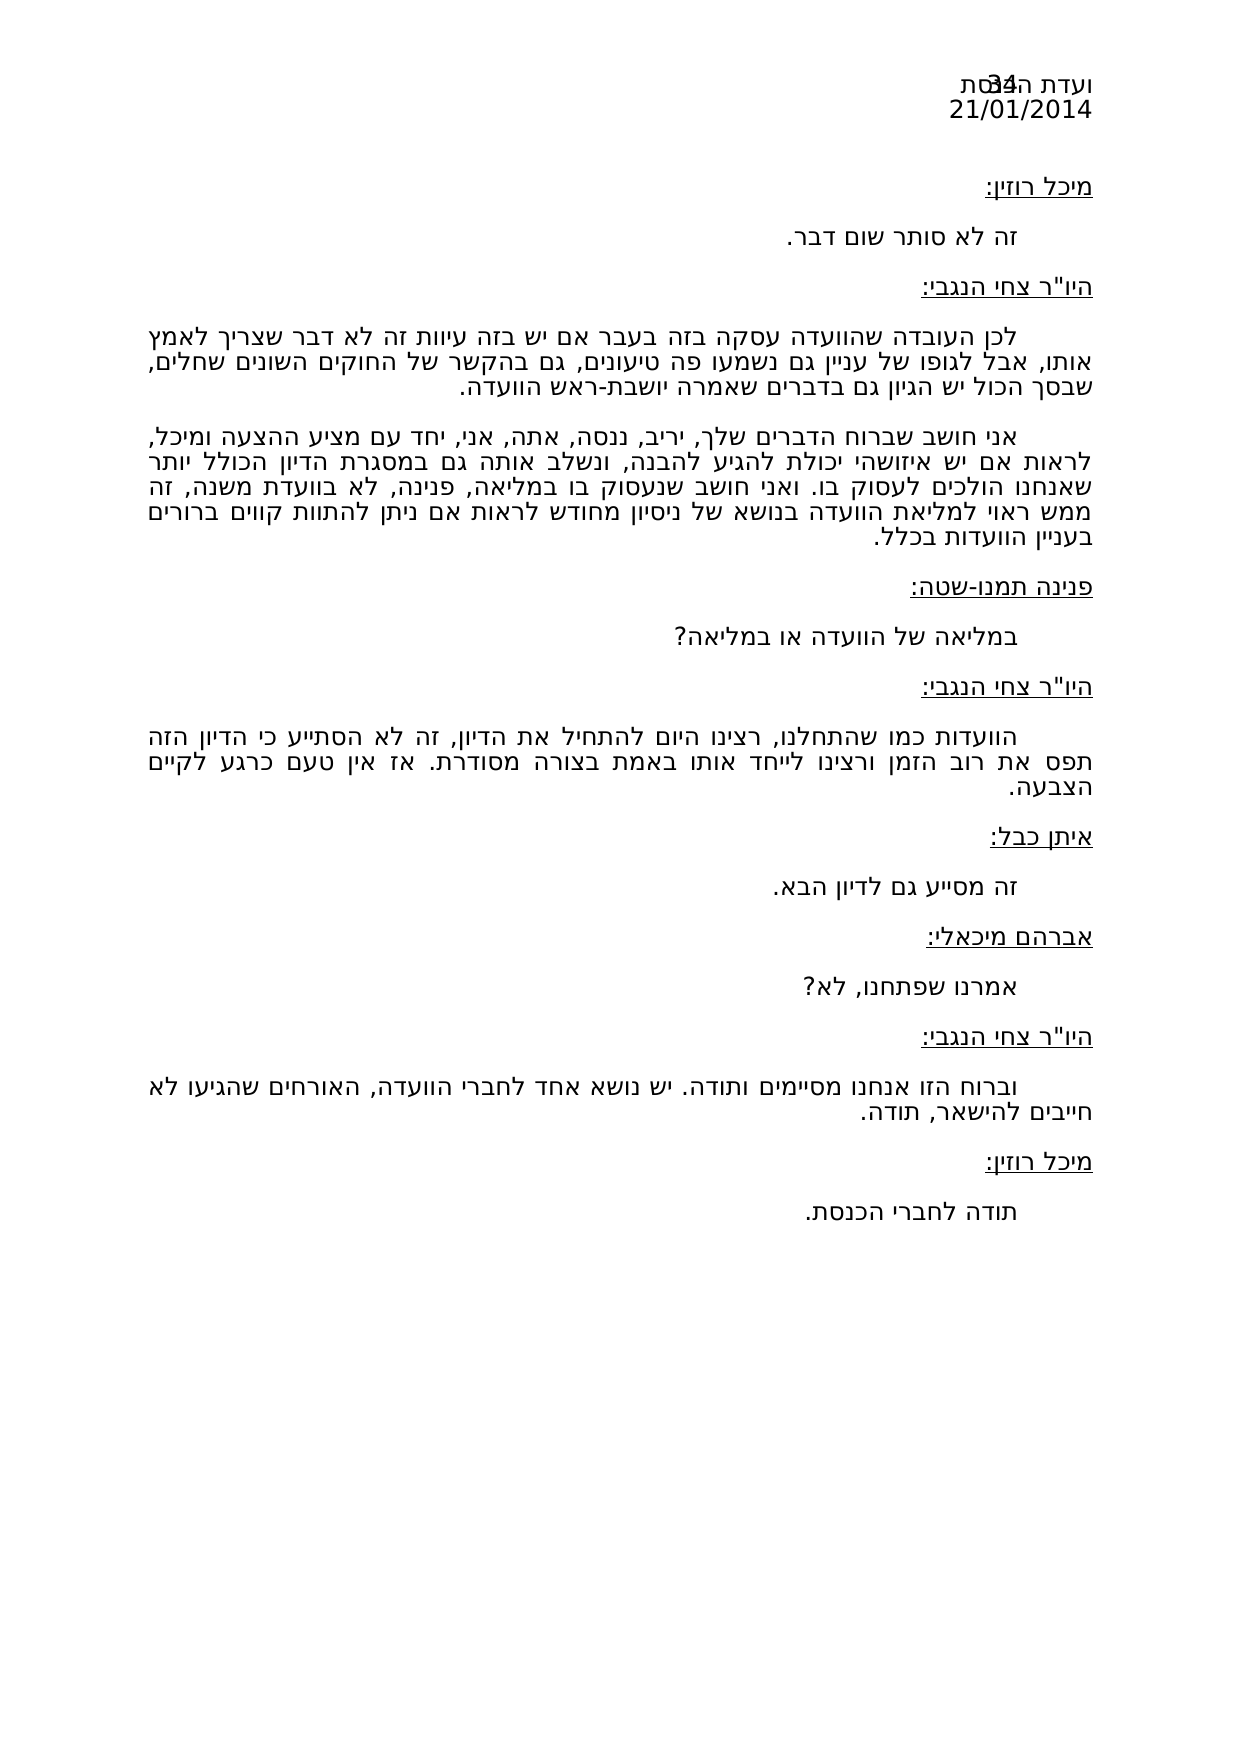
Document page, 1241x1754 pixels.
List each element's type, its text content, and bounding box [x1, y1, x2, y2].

text אני חושב שברוח הדברים שלך, יריב, ננסה, אתה, אני, יחד עם מציע ההצעה ומיכל, לראות אם יש איזושהי יכולת להגיע להבנה, ונשלב אותה גם במסגרת הדיון הכולל יותר שאנחנו הולכים לעסוק בו. ואני חושב שנעסוק בו במליאה, פנינה, לא בוועדת משנה, זה ממש ראוי למליאת הוועדה בנושא של ניסיון מחודש לראות אם ניתן להתוות קווים ברורים בעניין הוועדות בכלל. [147, 425, 1093, 550]
text במליאה של הוועדה או במליאה? [147, 625, 1093, 650]
text זה מסייע גם לדיון הבא. [147, 875, 1093, 900]
text מיכל רוזין: [147, 175, 1093, 200]
text תודה לחברי הכנסת. [147, 1200, 1093, 1225]
text הוועדות כמו שהתחלנו, רצינו היום להתחיל את הדיון, זה לא הסתייע כי הדיון הזה תפס את רוב הזמן ורצינו לייחד אותו באמת בצורה מסודרת. אז אין טעם כרגע לקיים הצבעה. [147, 725, 1093, 800]
text היו"ר צחי הנגבי: [147, 1025, 1093, 1050]
text היו"ר צחי הנגבי: [147, 275, 1093, 300]
text היו"ר צחי הנגבי: [147, 675, 1093, 700]
text זה לא סותר שום דבר. [147, 225, 1093, 250]
text אברהם מיכאלי: [147, 925, 1093, 950]
text אמרנו שפתחנו, לא? [147, 975, 1093, 1000]
text וברוח הזו אנחנו מסיימים ותודה. יש נושא אחד לחברי הוועדה, האורחים שהגיעו לא חייבים להישאר, תודה. [147, 1075, 1093, 1125]
text פנינה תמנו-שטה: [147, 575, 1093, 600]
text מיכל רוזין: [147, 1150, 1093, 1175]
text לכן העובדה שהוועדה עסקה בזה בעבר אם יש בזה עיוות זה לא דבר שצריך לאמץ אותו, אבל לגופו של עניין גם נשמעו פה טיעונים, גם בהקשר של החוקים השונים שחלים, שבסך הכול יש הגיון גם בדברים שאמרה יושבת-ראש הוועדה. [147, 325, 1093, 400]
text איתן כבל: [147, 825, 1093, 850]
